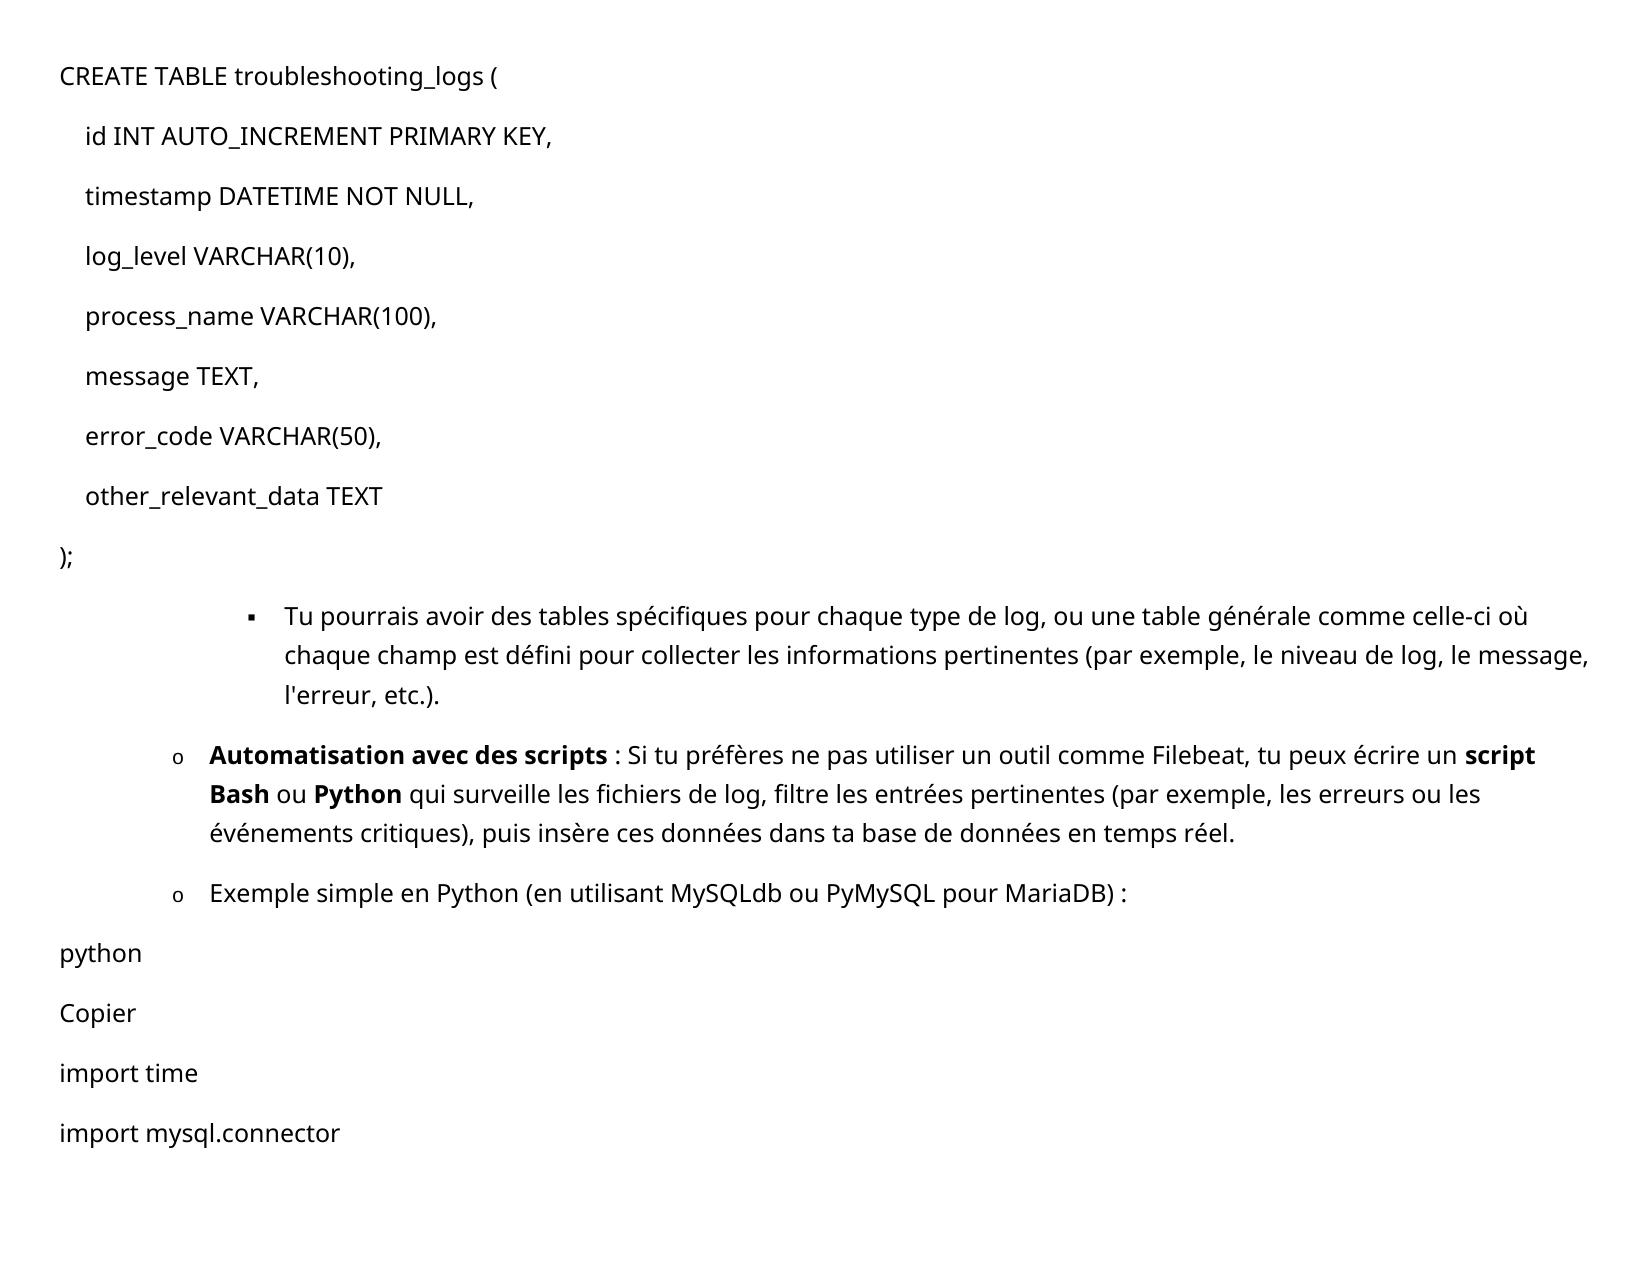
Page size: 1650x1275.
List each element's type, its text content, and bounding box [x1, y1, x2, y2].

text log_level VARCHAR(10), [59, 239, 1591, 273]
text CREATE TABLE troubleshooting_logs ( [59, 59, 1591, 93]
text python [59, 936, 1591, 970]
list Exemple simple en Python (en utilisant MySQLdb ou PyMySQL pour MariaDB) : [172, 876, 1591, 910]
text id INT AUTO_INCREMENT PRIMARY KEY, [59, 119, 1591, 153]
text timestamp DATETIME NOT NULL, [59, 179, 1591, 213]
text message TEXT, [59, 359, 1591, 393]
text error_code VARCHAR(50), [59, 419, 1591, 453]
text import mysql.connector [59, 1116, 1591, 1150]
text ); [59, 539, 1591, 573]
text Copier [59, 996, 1591, 1030]
list Tu pourrais avoir des tables spécifiques pour chaque type de log, ou une table générale comme celle-ci où chaque champ est défini pour collecter les informations pertinentes (par exemple, le niveau de log, le message, l'erreur, etc.). [247, 599, 1591, 711]
text process_name VARCHAR(100), [59, 299, 1591, 333]
text import time [59, 1056, 1591, 1090]
text other_relevant_data TEXT [59, 479, 1591, 513]
list Automatisation avec des scripts : Si tu préfères ne pas utiliser un outil comme Filebeat, tu peux écrire un script Bash ou Python qui surveille les fichiers de log, filtre les entrées pertinentes (par exemple, les erreurs ou les événements critiques), puis insère ces données dans ta base de données en temps réel. [172, 737, 1591, 850]
